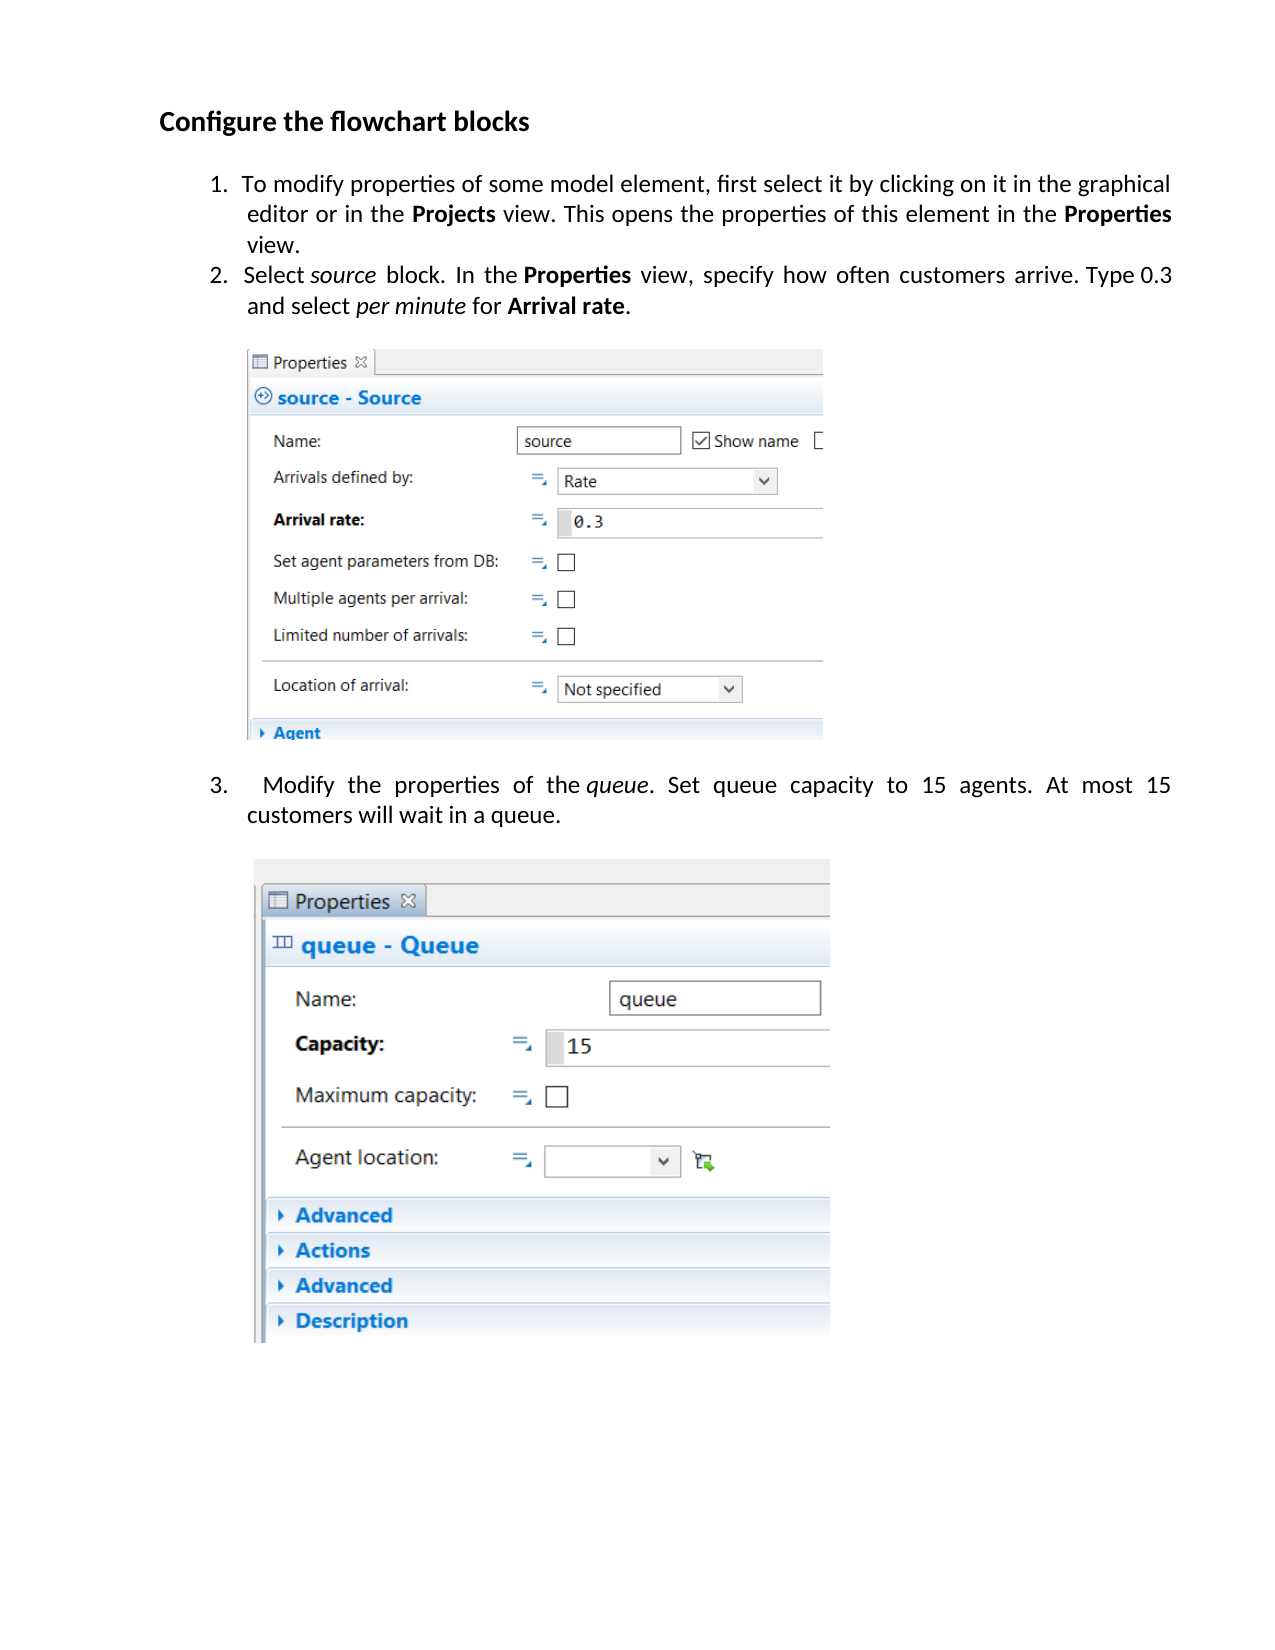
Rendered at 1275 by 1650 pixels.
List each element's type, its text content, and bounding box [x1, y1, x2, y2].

list Modify the properties of the queue. Set queue capacity to 15 agents. At most 15 customers will wait in a queue. [209, 769, 1172, 830]
picture [246, 349, 824, 740]
text Configure the flowchart blocks [159, 103, 1172, 139]
list To modify properties of some model element, first select it by clicking on it in the graphical editor or in the Projects view. This opens the properties of this element in the Properties view. [209, 168, 1172, 259]
picture [253, 859, 830, 1343]
list Select source block. In the Properties view, specify how often customers arrive. Type 0.3 and select per minute for Arrival rate. [209, 259, 1172, 321]
